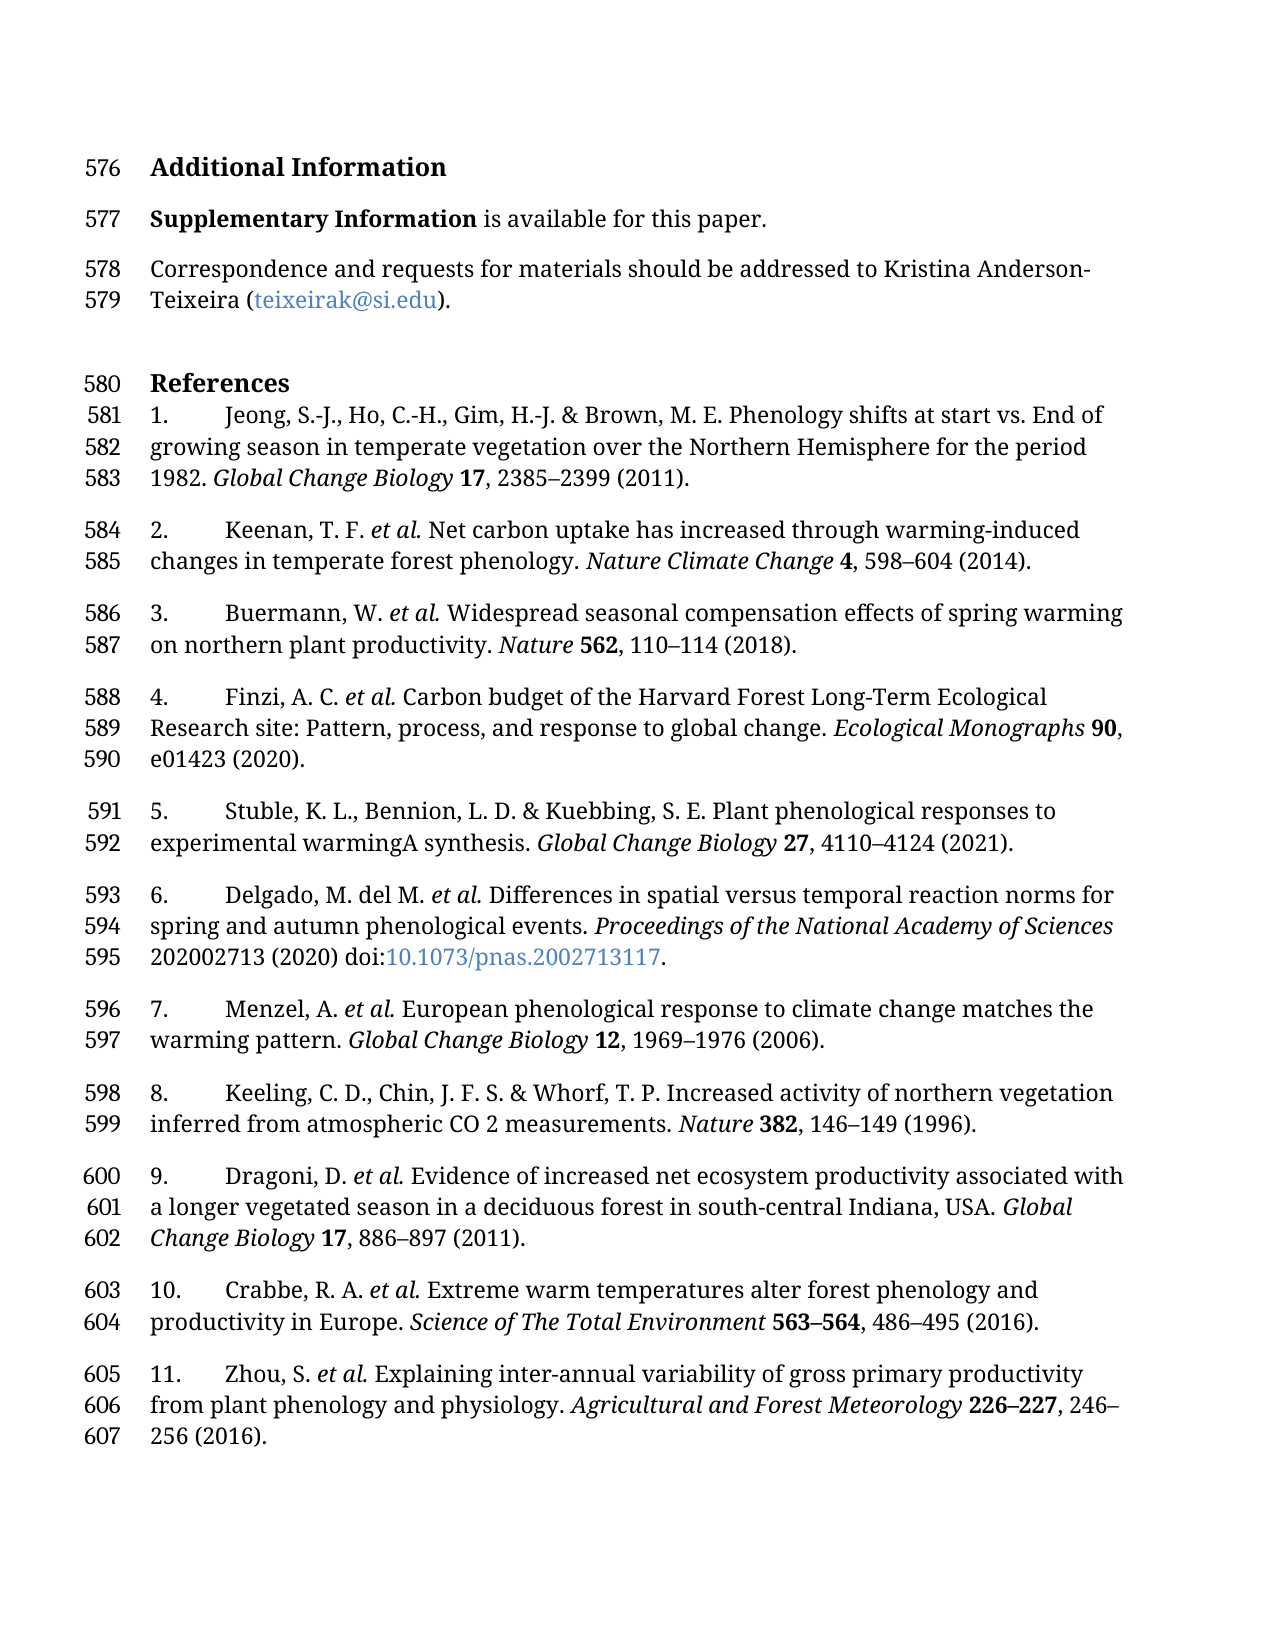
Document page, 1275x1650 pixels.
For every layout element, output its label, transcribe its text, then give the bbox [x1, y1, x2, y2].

subtitle Additional Information [150, 150, 1125, 184]
text 6. Delgado, M. del M. et al. Differences in spatial versus temporal reaction norms for spring and autumn phenological events. Proceedings of the National Academy of Sciences 202002713 (2020) doi:10.1073/pnas.2002713117. [150, 878, 1125, 972]
text 4. Finzi, A. C. et al. Carbon budget of the Harvard Forest Long-Term Ecological Research site: Pattern, process, and response to global change. Ecological Monographs 90, e01423 (2020). [150, 681, 1125, 774]
text 3. Buermann, W. et al. Widespread seasonal compensation effects of spring warming on northern plant productivity. Nature 562, 110–114 (2018). [150, 597, 1125, 660]
text 1. Jeong, S.-J., Ho, C.-H., Gim, H.-J. & Brown, M. E. Phenology shifts at start vs. End of growing season in temperate vegetation over the Northern Hemisphere for the period 1982. Global Change Biology 17, 2385–2399 (2011). [150, 399, 1125, 493]
text Correspondence and requests for materials should be addressed to Kristina Anderson-Teixeira (teixeirak@si.edu). [150, 253, 1125, 315]
text 5. Stuble, K. L., Bennion, L. D. & Kuebbing, S. E. Plant phenological responses to experimental warmingA synthesis. Global Change Biology 27, 4110–4124 (2021). [150, 795, 1125, 858]
text 7. Menzel, A. et al. European phenological response to climate change matches the warming pattern. Global Change Biology 12, 1969–1976 (2006). [150, 993, 1125, 1056]
text 2. Keenan, T. F. et al. Net carbon uptake has increased through warming-induced changes in temperate forest phenology. Nature Climate Change 4, 598–604 (2014). [150, 514, 1125, 576]
text 8. Keeling, C. D., Chin, J. F. S. & Whorf, T. P. Increased activity of northern vegetation inferred from atmospheric CO 2 measurements. Nature 382, 146–149 (1996). [150, 1076, 1125, 1139]
subtitle References [150, 365, 1125, 399]
text Supplementary Information is available for this paper. [150, 203, 1125, 234]
